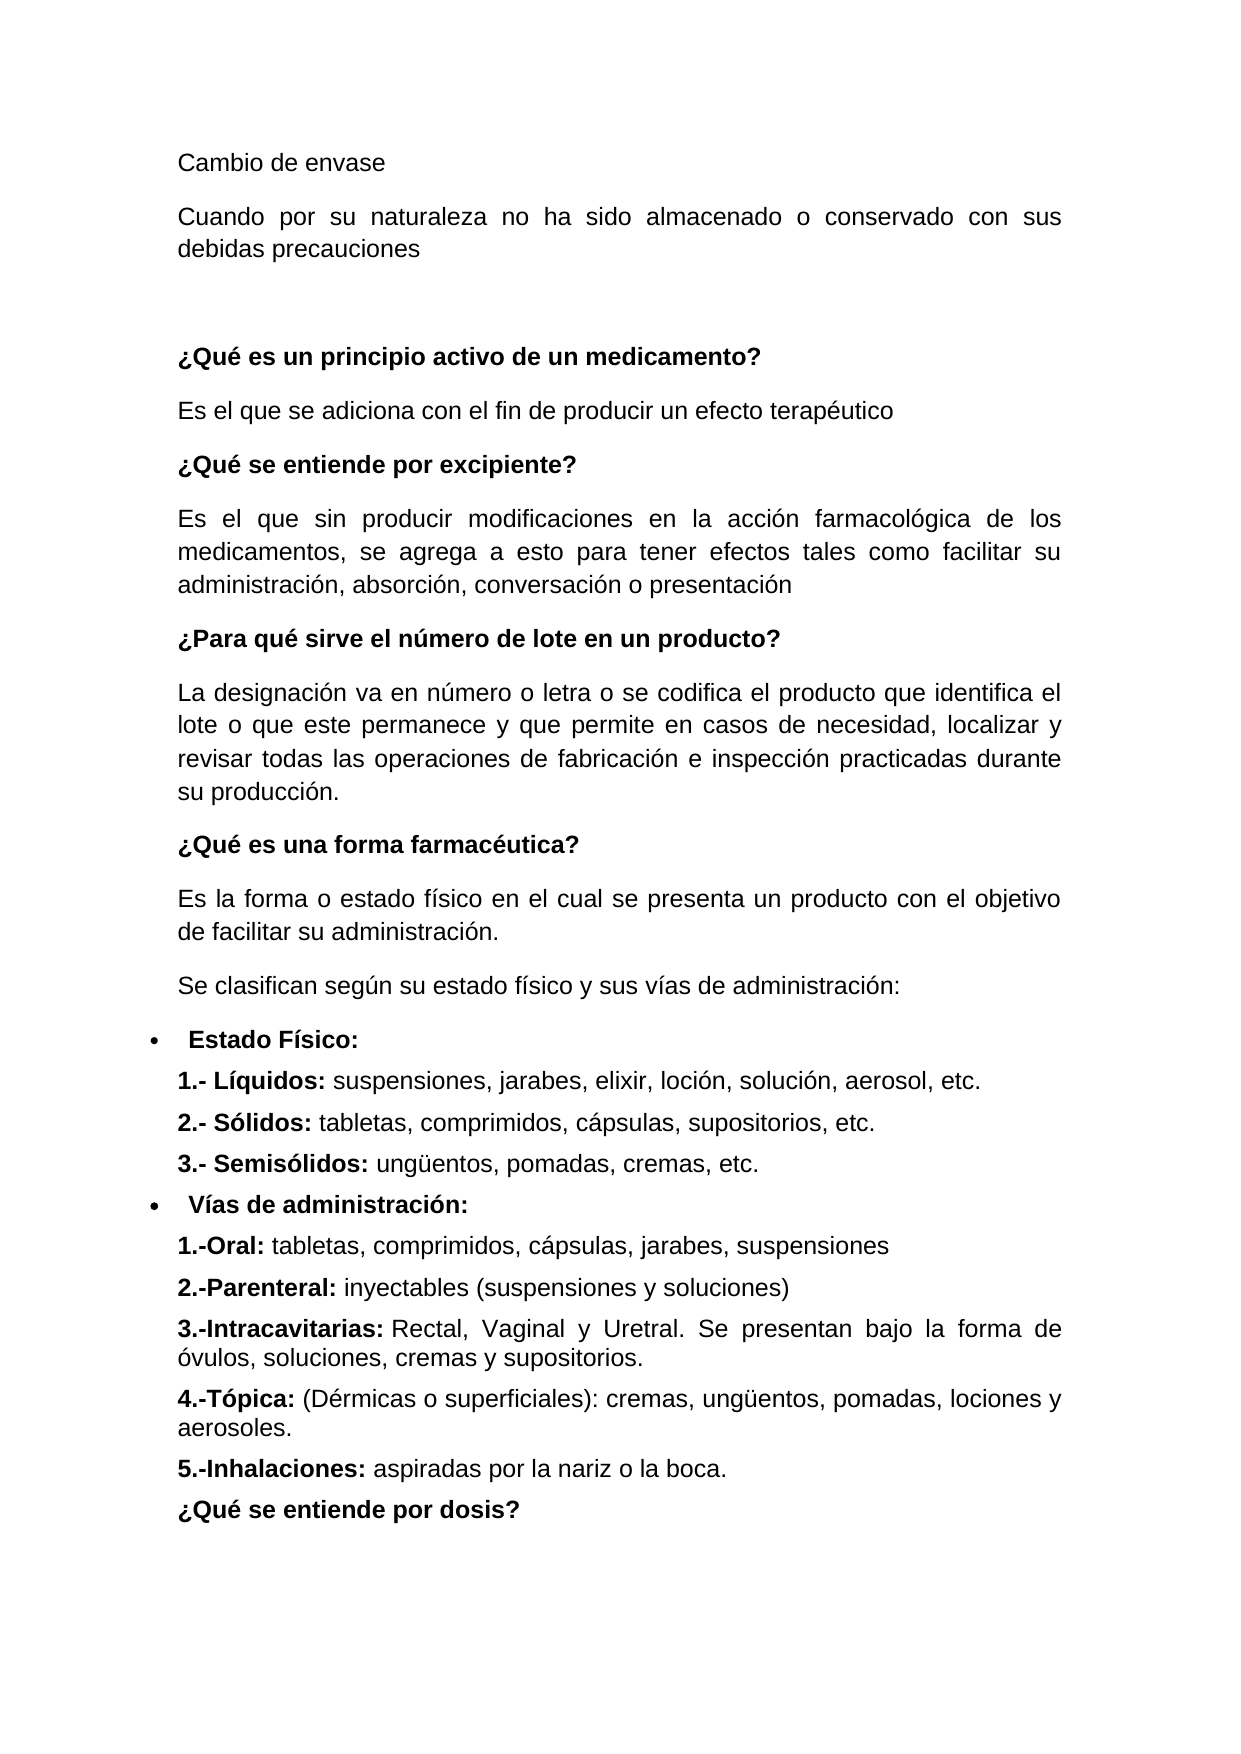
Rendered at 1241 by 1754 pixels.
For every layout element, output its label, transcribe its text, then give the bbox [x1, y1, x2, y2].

text Es el que se adiciona con el fin de producir un efecto terapéutico [177, 396, 1063, 425]
list Estado Físico: [151, 1025, 1063, 1054]
text 4.-Tópica: (Dérmicas o superficiales): cremas, ungüentos, pomadas, lociones y aerosoles. [177, 1384, 1063, 1441]
text ¿Qué es una forma farmacéutica? [177, 830, 1063, 859]
text 1.-Oral: tabletas, comprimidos, cápsulas, jarabes, suspensiones [177, 1231, 1063, 1260]
text Es el que sin producir modificaciones en la acción farmacológica de los medicamentos, se agrega a esto para tener efectos tales como facilitar su administración, absorción, conversación o presentación [177, 504, 1063, 598]
text 3.-Intracavitarias: Rectal, Vaginal y Uretral. Se presentan bajo la forma de óvulos, soluciones, cremas y supositorios. [177, 1314, 1063, 1371]
text La designación va en número o letra o se codifica el producto que identifica el lote o que este permanece y que permite en casos de necesidad, localizar y revisar todas las operaciones de fabricación e inspección practicadas durante su producción. [177, 677, 1063, 805]
text ¿Qué se entiende por excipiente? [177, 450, 1063, 479]
text Cuando por su naturaleza no ha sido almacenado o conservado con sus debidas precauciones [177, 201, 1063, 263]
text ¿Qué es un principio activo de un medicamento? [177, 342, 1063, 371]
text Es la forma o estado físico en el cual se presenta un producto con el objetivo de facilitar su administración. [177, 884, 1063, 946]
list Vías de administración: [151, 1190, 1063, 1219]
text 5.-Inhalaciones: aspiradas por la nariz o la boca. [177, 1454, 1063, 1482]
text Se clasifican según su estado físico y sus vías de administración: [177, 971, 1063, 1000]
text Cambio de envase [177, 148, 1063, 176]
text 2.-Parenteral: inyectables (suspensiones y soluciones) [177, 1272, 1063, 1301]
text ¿Qué se entiende por dosis? [177, 1495, 1063, 1524]
text 2.- Sólidos: tabletas, comprimidos, cápsulas, supositorios, etc. [177, 1107, 1063, 1136]
text 3.- Semisólidos: ungüentos, pomadas, cremas, etc. [177, 1149, 1063, 1177]
text ¿Para qué sirve el número de lote en un producto? [177, 624, 1063, 652]
text 1.- Líquidos: suspensiones, jarabes, elixir, loción, solución, aerosol, etc. [177, 1066, 1063, 1095]
